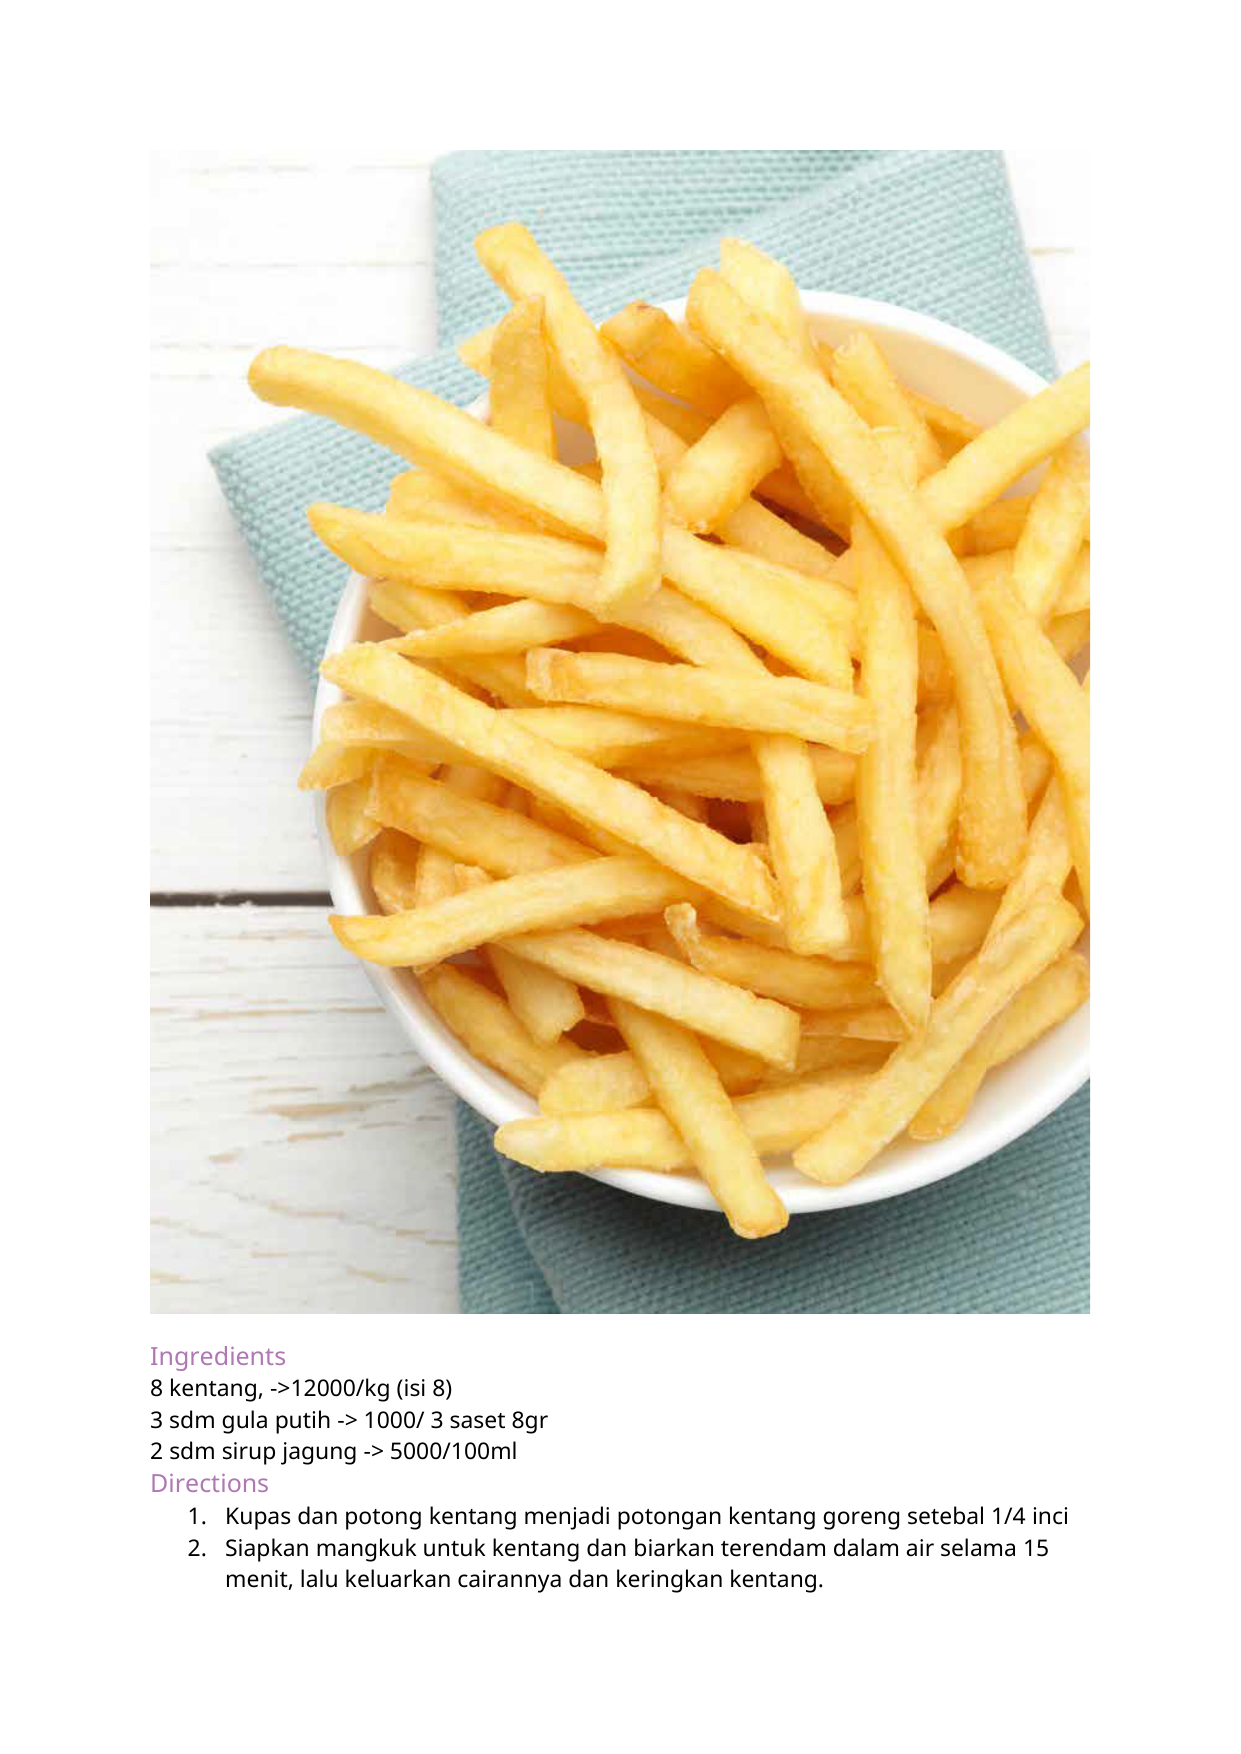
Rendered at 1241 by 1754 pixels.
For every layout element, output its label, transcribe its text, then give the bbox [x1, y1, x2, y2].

text Directions [150, 1466, 1090, 1500]
list Kupas dan potong kentang menjadi potongan kentang goreng setebal 1/4 inci [187, 1500, 1090, 1531]
text 8 kentang, ->12000/kg (isi 8) [150, 1372, 1090, 1404]
list Siapkan mangkuk untuk kentang dan biarkan terendam dalam air selama 15 menit, lalu keluarkan cairannya dan keringkan kentang. [187, 1531, 1090, 1594]
text 3 sdm gula putih -> 1000/ 3 saset 8gr [150, 1404, 1090, 1435]
text Ingredients [150, 1338, 1090, 1372]
text 2 sdm sirup jagung -> 5000/100ml [150, 1435, 1090, 1466]
